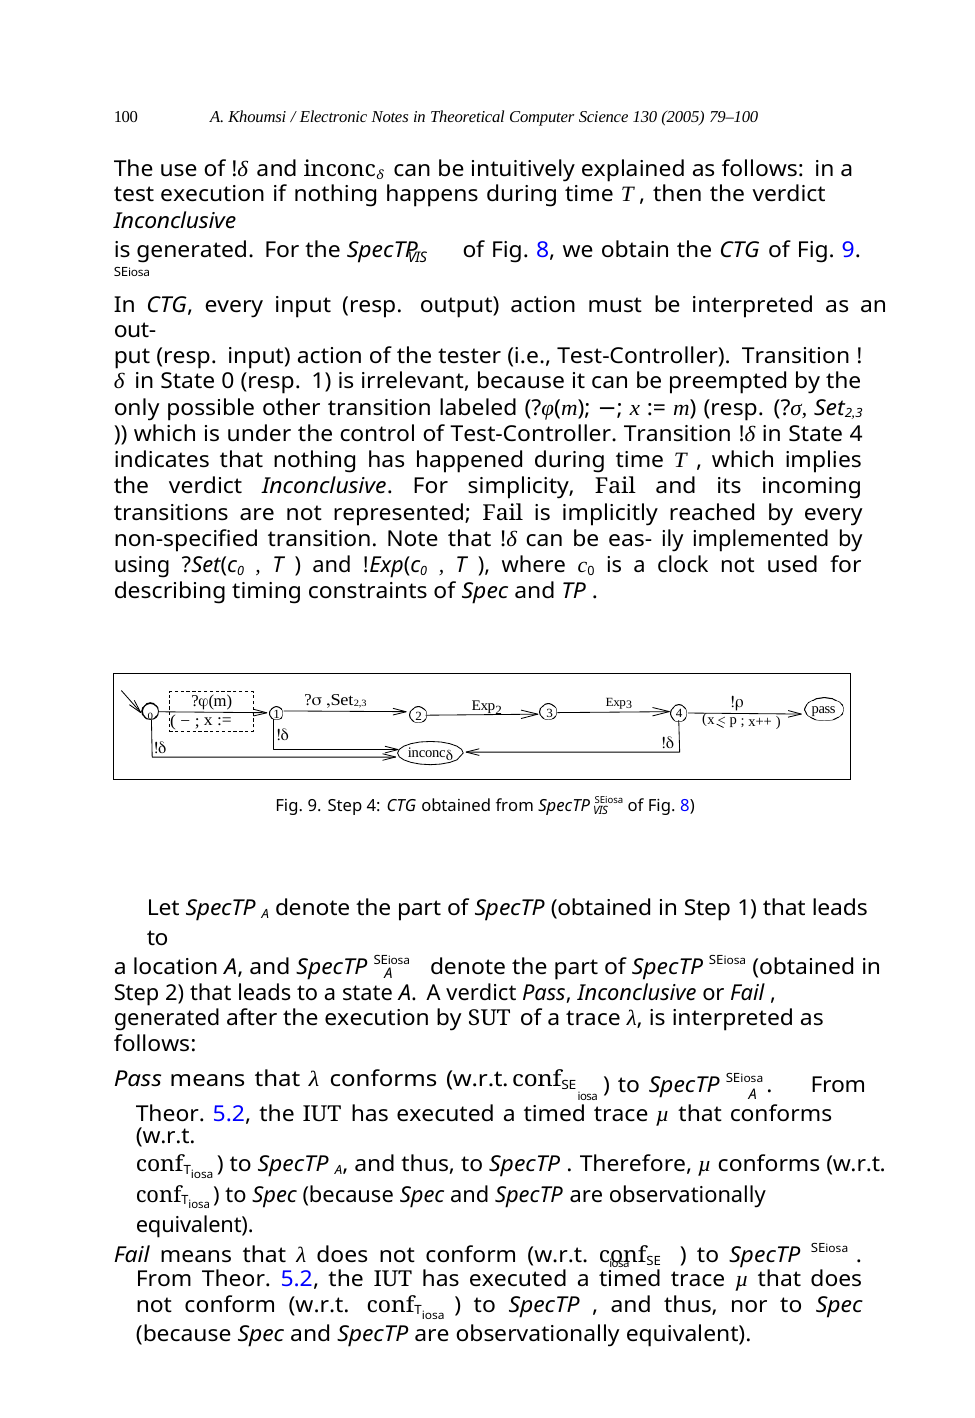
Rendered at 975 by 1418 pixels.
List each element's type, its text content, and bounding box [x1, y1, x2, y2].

text ) to SpecTP SEiosa . From [603, 1069, 887, 1099]
text Fig. 9. Step 4: CTG obtained from SpecTP SEiosa of Fig. 8) [102, 793, 868, 816]
text confTiosa ) to Spec (because Spec and SpecTP are observationally equivalent). [136, 1177, 887, 1239]
picture [141, 702, 159, 720]
text Let SpecTP A denote the part of SpecTP (obtained in Step 1) that leads to [147, 892, 887, 952]
text confTiosa ) to SpecTP A, and thus, to SpecTP . Therefore, µ conforms (w.r.t. [136, 1148, 887, 1177]
text a location A, and SpecTP SEiosa denote the part of SpecTP SEiosa (obtained in [113, 952, 887, 980]
text put (resp. input) action of the tester (i.e., Test-Controller). Transition !δ in State 0 (resp. 1) is irrelevant, because it can be preempted by the only possible other transition labeled (?φ(m); −; x := m) (resp. (?σ, Set2,3 )) which is under the control of Test-Controller. Transition !δ in State 4 indicates that nothing has happened during time T , which implies the verdict Inconclusive. For simplicity, Fail and its incoming transitions are not represented; Fail is implicitly reached by every non-specified transition. Note that !δ can be eas- ily implemented by using ?Set(c0 , T ) and !Exp(c0 , T ), where c0 is a clock not used for describing timing constraints of Spec and TP . [113, 343, 862, 605]
text Theor. 5.2, the IUT has executed a timed trace µ that conforms (w.r.t. [136, 1103, 887, 1148]
text In CTG, every input (resp. output) action must be interpreted as an out- [113, 292, 887, 342]
text Pass means that λ conforms (w.r.t. confSE [113, 1063, 577, 1093]
text is generated. For the SpecTP SEiosa [113, 234, 451, 292]
text The use of !δ and inconcδ can be intuitively explained as follows: in a test execution if nothing happens during time T , then the verdict Inconclusive [113, 156, 887, 234]
text iosa [577, 1088, 601, 1103]
text Fail means that λ does not conform (w.r.t. confSE ) to SpecTP SEiosa . From Theor. 5.2, the IUT has executed a timed trace µ that does not conform (w.r.t. confTiosa ) to SpecTP , and thus, nor to Spec (because Spec and SpecTP are observationally equivalent). [113, 1242, 862, 1348]
picture [539, 703, 557, 720]
text of Fig. 8, we obtain the CTG of Fig. 9. [462, 234, 887, 263]
picture [269, 706, 283, 720]
text Step 2) that leads to a state A. A verdict Pass, Inconclusive or Fail , generated after the execution by SUT of a trace λ, is interpreted as follows: [113, 980, 887, 1057]
picture [409, 706, 427, 723]
picture [804, 697, 844, 721]
picture [670, 704, 687, 722]
